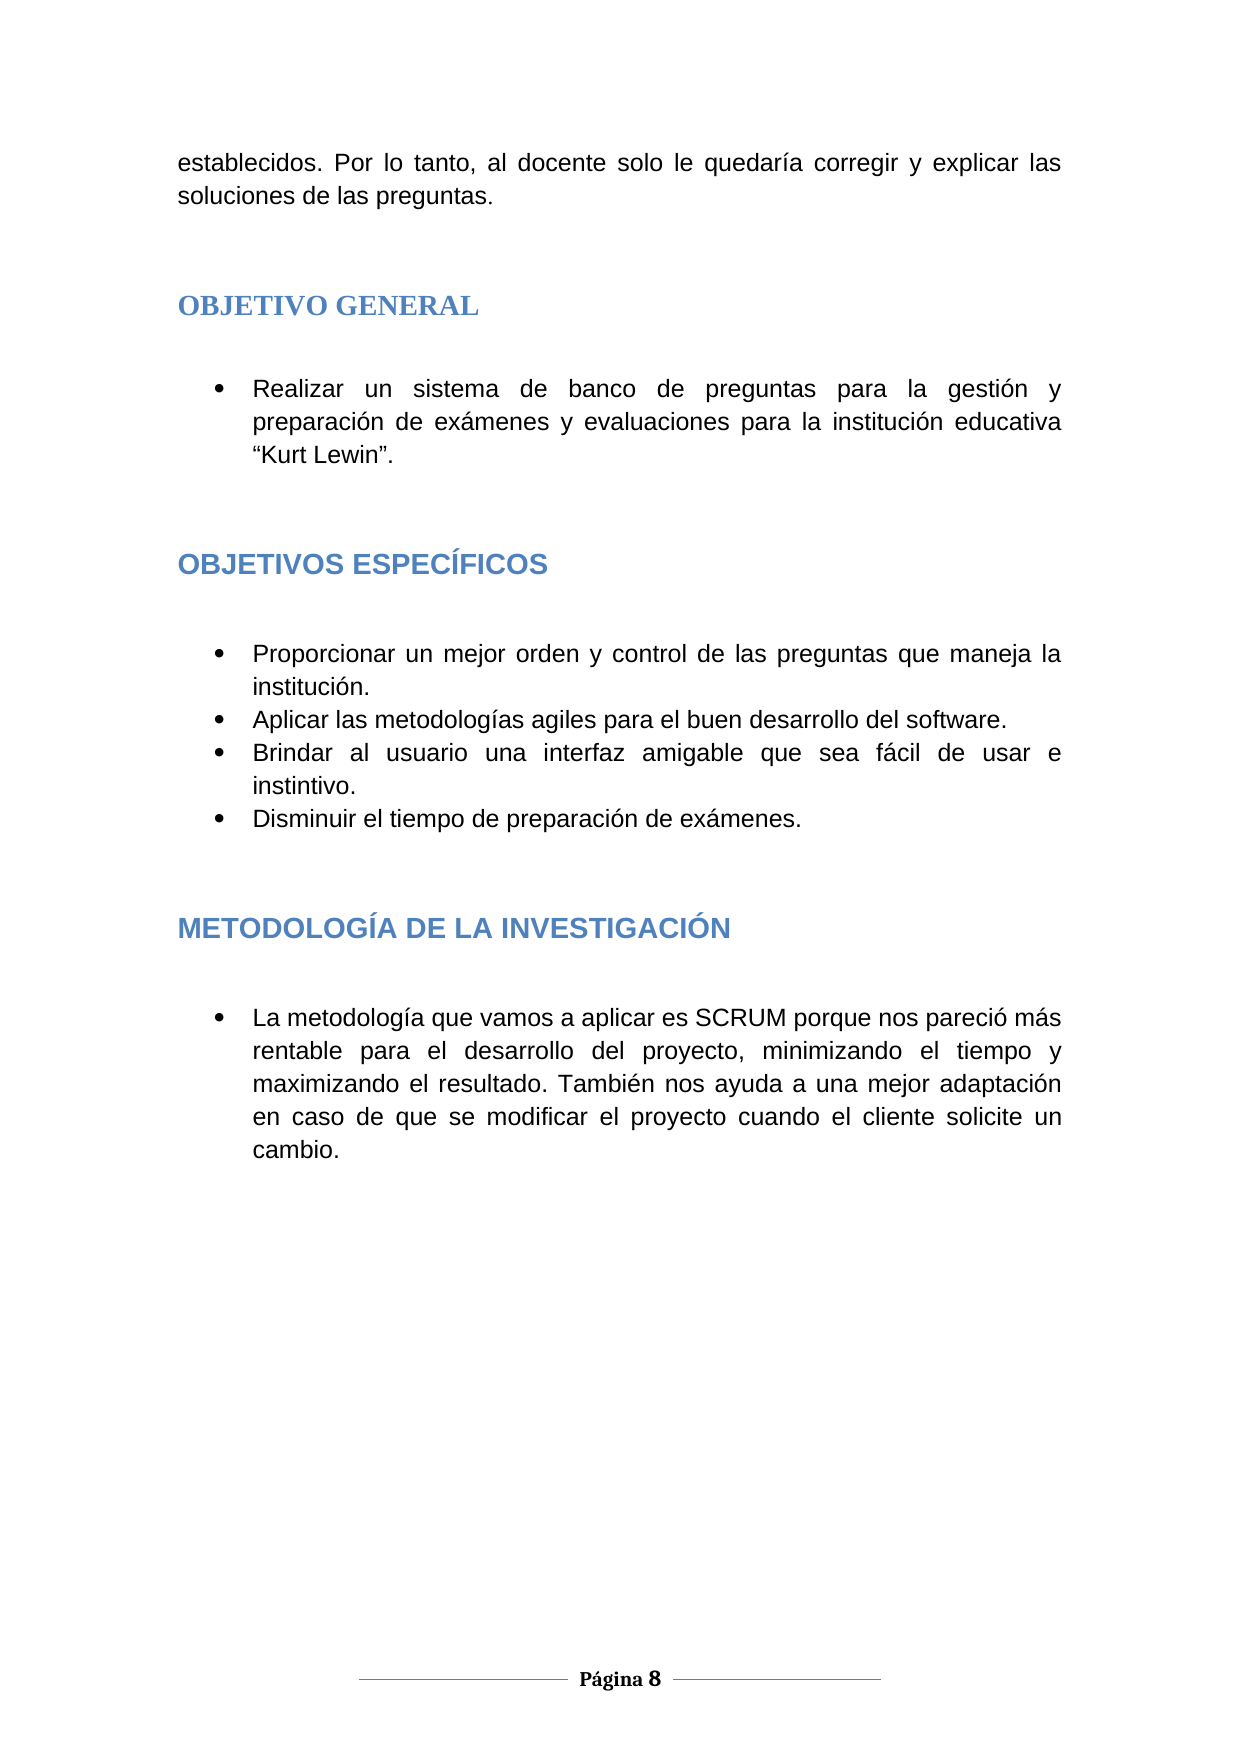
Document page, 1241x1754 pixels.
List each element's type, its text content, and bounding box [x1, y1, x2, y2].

subtitle OBJETIVOS ESPECÍFICOS [177, 547, 1063, 581]
list Brindar al usuario una interfaz amigable que sea fácil de usar e instintivo. [215, 738, 1063, 800]
list Disminuir el tiempo de preparación de exámenes. [215, 804, 1063, 833]
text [177, 148, 1063, 209]
list Realizar un sistema de banco de preguntas para la gestión y preparación de exámenes y evaluaciones para la institución educativa “Kurt Lewin”. [215, 374, 1063, 469]
subtitle OBJETIVO GENERAL [177, 288, 1063, 321]
list Aplicar las metodologías agiles para el buen desarrollo del software. [215, 705, 1063, 734]
list La metodología que vamos a aplicar es SCRUM porque nos pareció más rentable para el desarrollo del proyecto, minimizando el tiempo y maximizando el resultado. También nos ayuda a una mejor adaptación en caso de que se modificar el proyecto cuando el cliente solicite un cambio. [215, 1003, 1063, 1164]
subtitle METODOLOGÍA DE LA INVESTIGACIÓN [177, 911, 1063, 945]
list Proporcionar un mejor orden y control de las preguntas que maneja la institución. [215, 639, 1063, 701]
